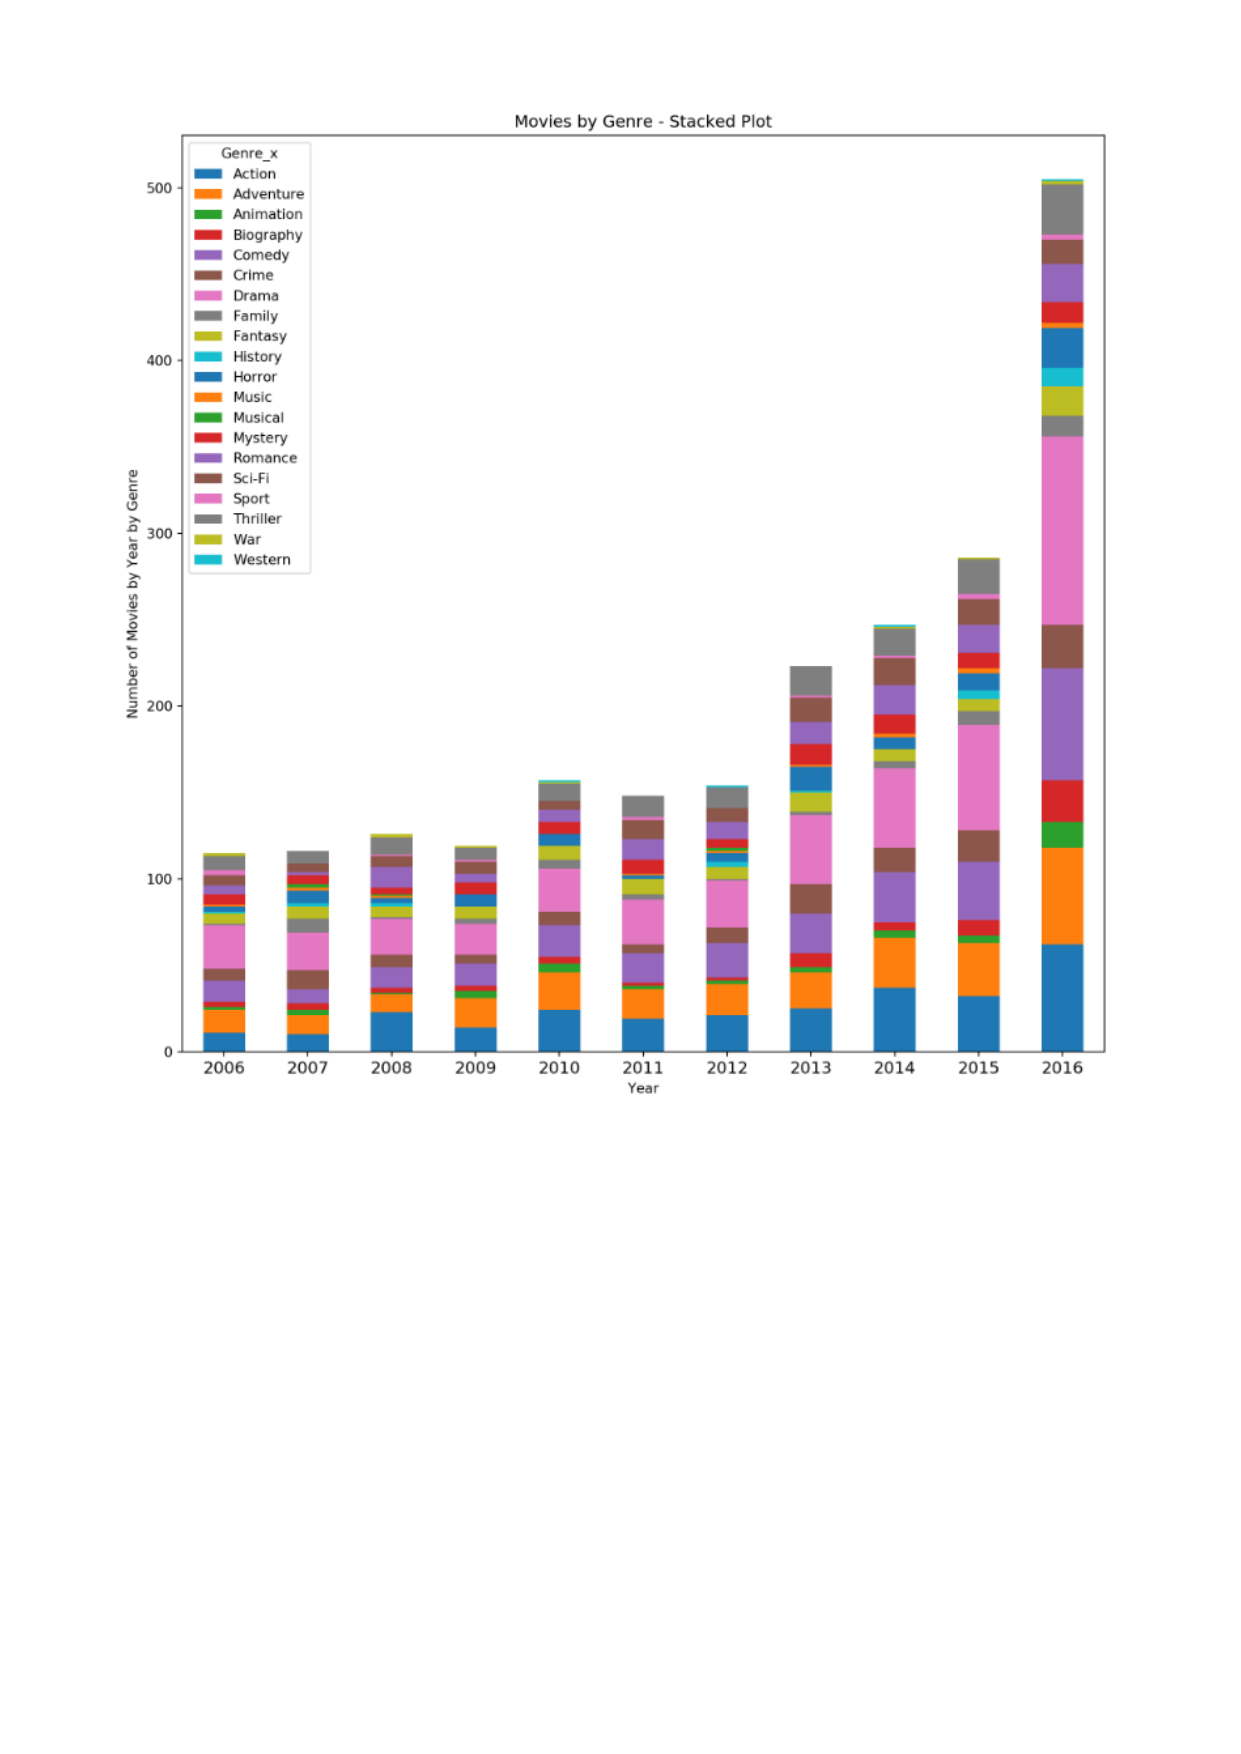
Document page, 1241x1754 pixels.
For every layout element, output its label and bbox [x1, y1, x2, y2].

picture [112, 112, 1166, 1095]
